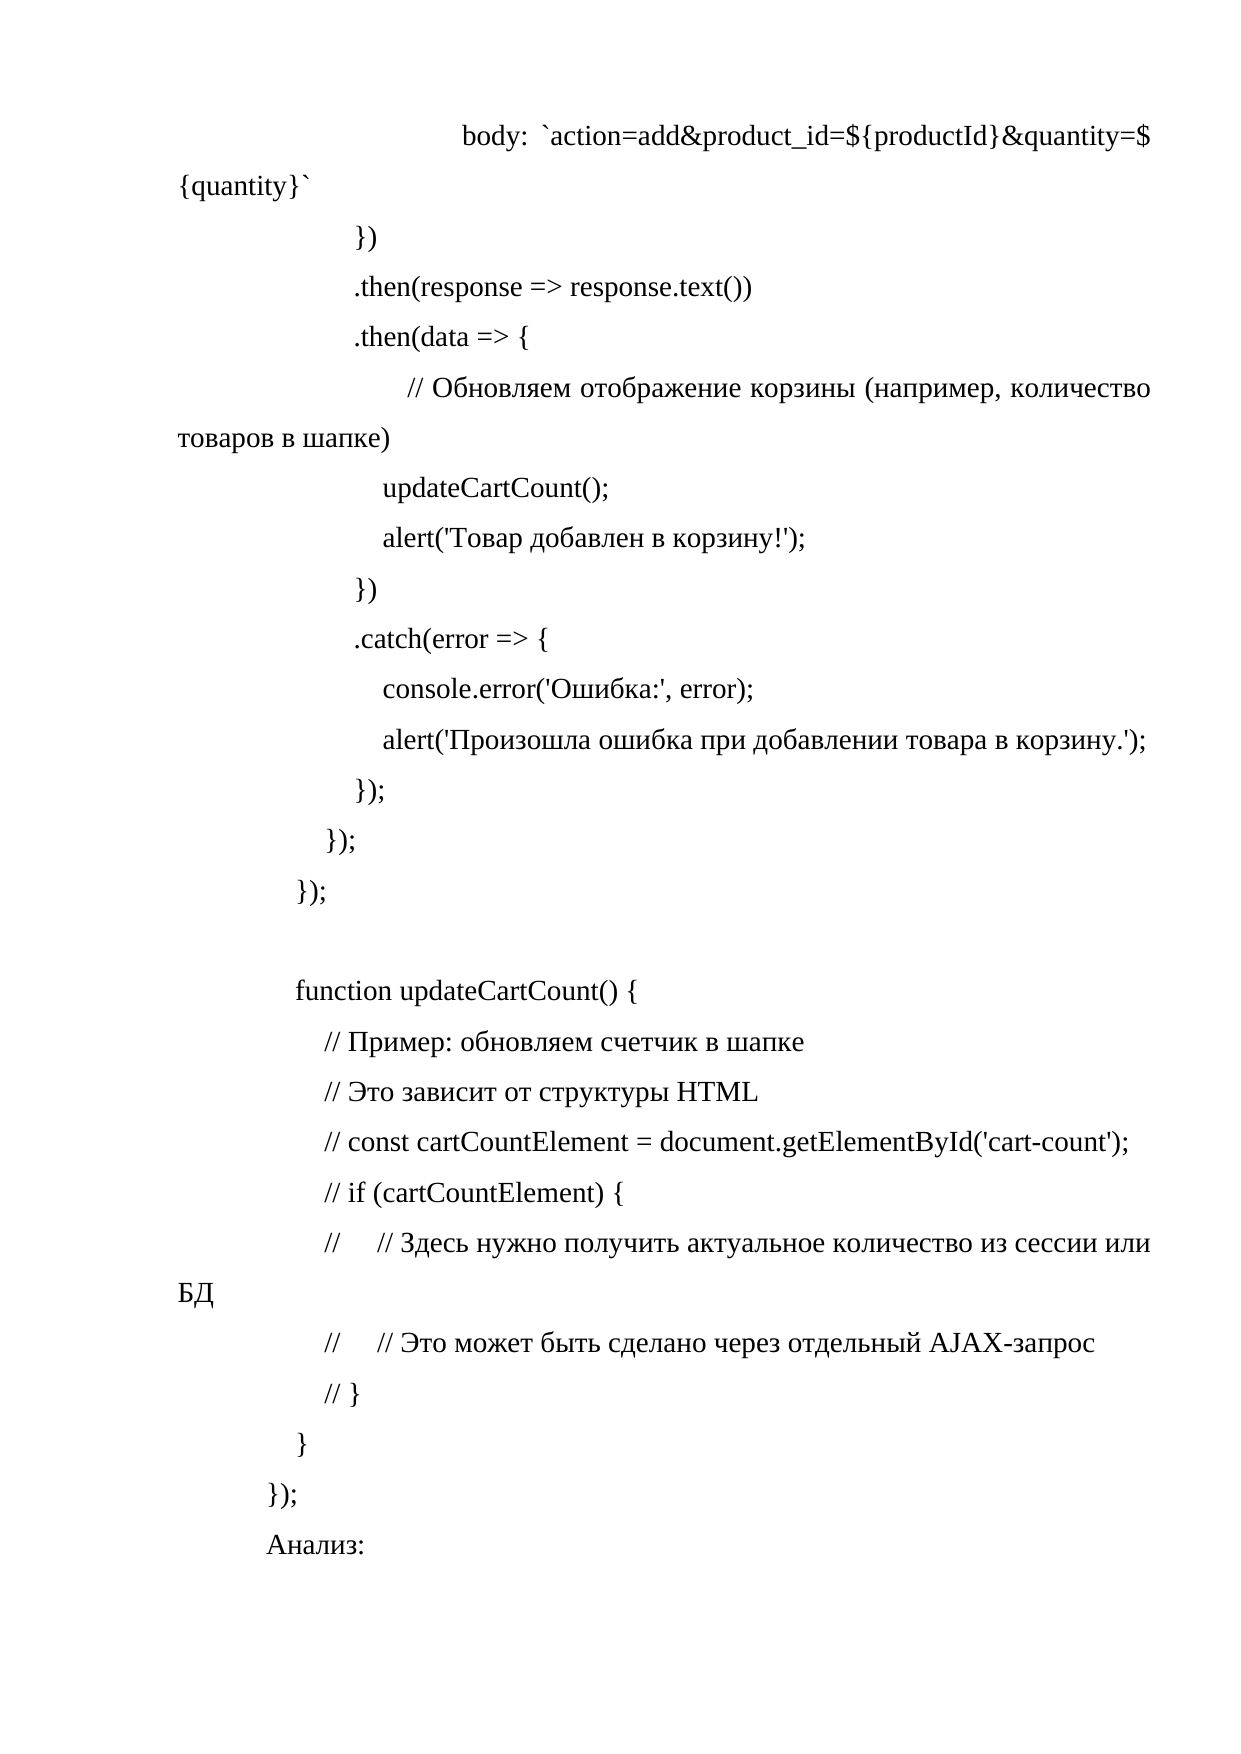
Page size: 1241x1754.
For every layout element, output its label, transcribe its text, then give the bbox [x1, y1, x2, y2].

text }); [177, 1477, 1152, 1510]
text }) [177, 219, 1152, 252]
text }); [177, 873, 1152, 906]
text }); [177, 772, 1152, 806]
text }) [177, 571, 1152, 604]
text .then(response => response.text()) [177, 269, 1152, 303]
text // Пример: обновляем счетчик в шапке [177, 1024, 1152, 1057]
text body: `action=add&product_id=${productId}&quantity=${quantity}` [177, 118, 1152, 202]
text // Обновляем отображение корзины (например, количество товаров в шапке) [177, 370, 1152, 453]
text // // Это может быть сделано через отдельный AJAX-запрос [177, 1326, 1152, 1359]
text // // Здесь нужно получить актуальное количество из сессии или БД [177, 1225, 1152, 1309]
text console.error('Ошибка:', error); [177, 672, 1152, 705]
text .catch(error => { [177, 621, 1152, 655]
text } [177, 1426, 1152, 1460]
text function updateCartCount() { [177, 973, 1152, 1007]
text Анализ: [177, 1527, 1152, 1560]
text alert('Товар добавлен в корзину!'); [177, 521, 1152, 554]
text updateCartCount(); [177, 470, 1152, 504]
text // Это зависит от структуры HTML [177, 1074, 1152, 1108]
text alert('Произошла ошибка при добавлении товара в корзину.'); [177, 722, 1152, 755]
text // if (cartCountElement) { [177, 1175, 1152, 1208]
text // } [177, 1376, 1152, 1409]
text }); [177, 822, 1152, 856]
text // const cartCountElement = document.getElementById('cart-count'); [177, 1124, 1152, 1158]
text .then(data => { [177, 319, 1152, 353]
